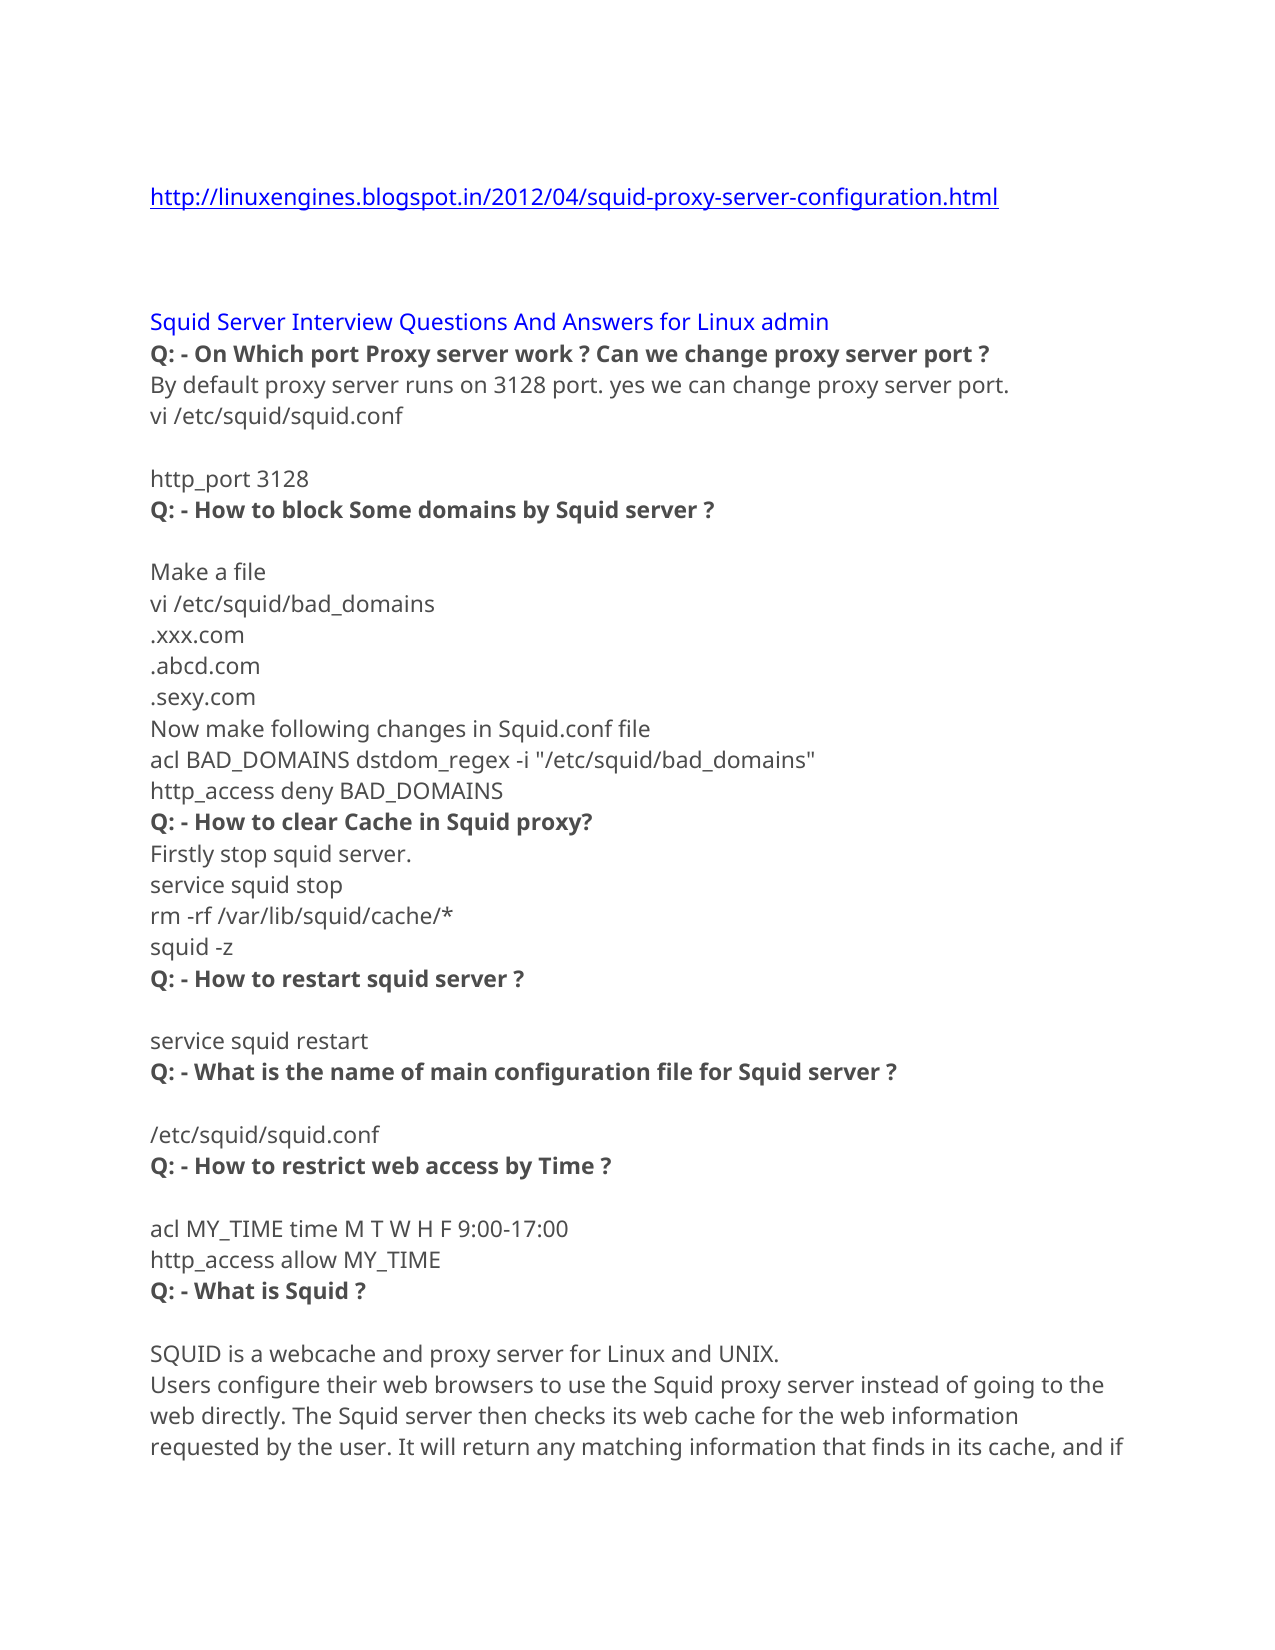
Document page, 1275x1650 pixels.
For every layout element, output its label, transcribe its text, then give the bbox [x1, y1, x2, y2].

text Q: - How to block Some domains by Squid server ? Make a file [150, 494, 1125, 587]
text acl BAD_DOMAINS dstdom_regex -i "/etc/squid/bad_domains" http_access deny BAD_DOMAINS [150, 744, 1125, 806]
text Q: - On Which port Proxy server work ? Can we change proxy server port ? [150, 337, 1125, 369]
text vi /etc/squid/squid.conf http_port 3128 [150, 400, 1125, 494]
text vi /etc/squid/bad_domains [150, 587, 1125, 619]
text service squid stop [150, 869, 1125, 900]
text Squid Server Interview Questions And Answers for Linux admin [150, 306, 1125, 337]
text squid -z [150, 931, 1125, 962]
text Q: - How to clear Cache in Squid proxy? Firstly stop squid server. [150, 806, 1125, 869]
text http_access allow MY_TIME [150, 1244, 1125, 1275]
text Q: - What is the name of main configuration file for Squid server ? /etc/squid/squid.conf [150, 1056, 1125, 1150]
text http://linuxengines.blogspot.in/2012/04/squid-proxy-server-configuration.html [150, 181, 1125, 212]
text .xxx.com .abcd.com .sexy.com [150, 619, 1125, 712]
text rm -rf /var/lib/squid/cache/* [150, 900, 1125, 931]
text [150, 1275, 1125, 1462]
text Q: - How to restrict web access by Time ? acl MY_TIME time M T W H F 9:00-17:00 [150, 1150, 1125, 1244]
text By default proxy server runs on 3128 port. yes we can change proxy server port. [150, 369, 1125, 400]
text Q: - How to restart squid server ? service squid restart [150, 962, 1125, 1056]
text Now make following changes in Squid.conf file [150, 712, 1125, 744]
